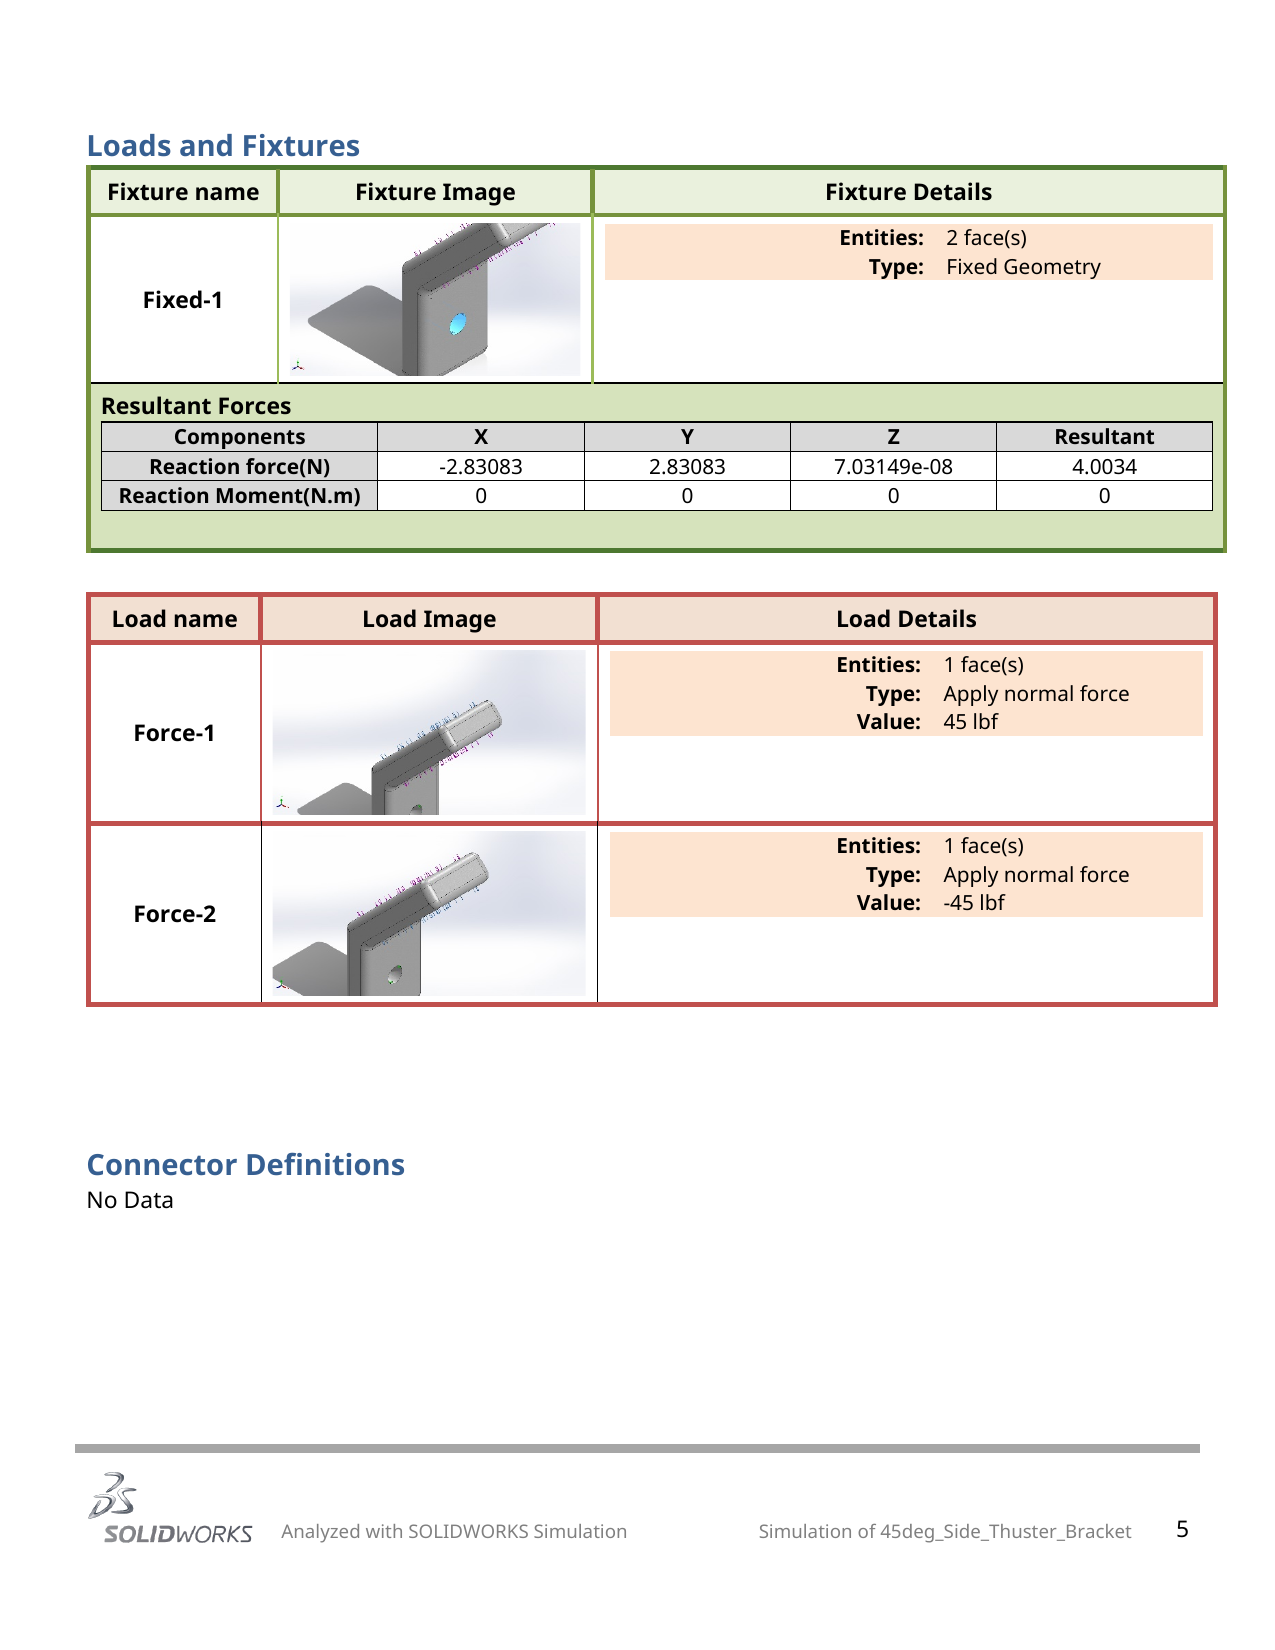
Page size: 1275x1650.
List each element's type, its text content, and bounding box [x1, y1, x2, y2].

table_header Loads and Fixtures [75, 75, 1226, 1038]
picture [272, 831, 586, 996]
picture [272, 650, 586, 815]
picture [289, 223, 581, 376]
picture [86, 1453, 254, 1544]
table_header Connector Definitions No Data [75, 1095, 1222, 1341]
